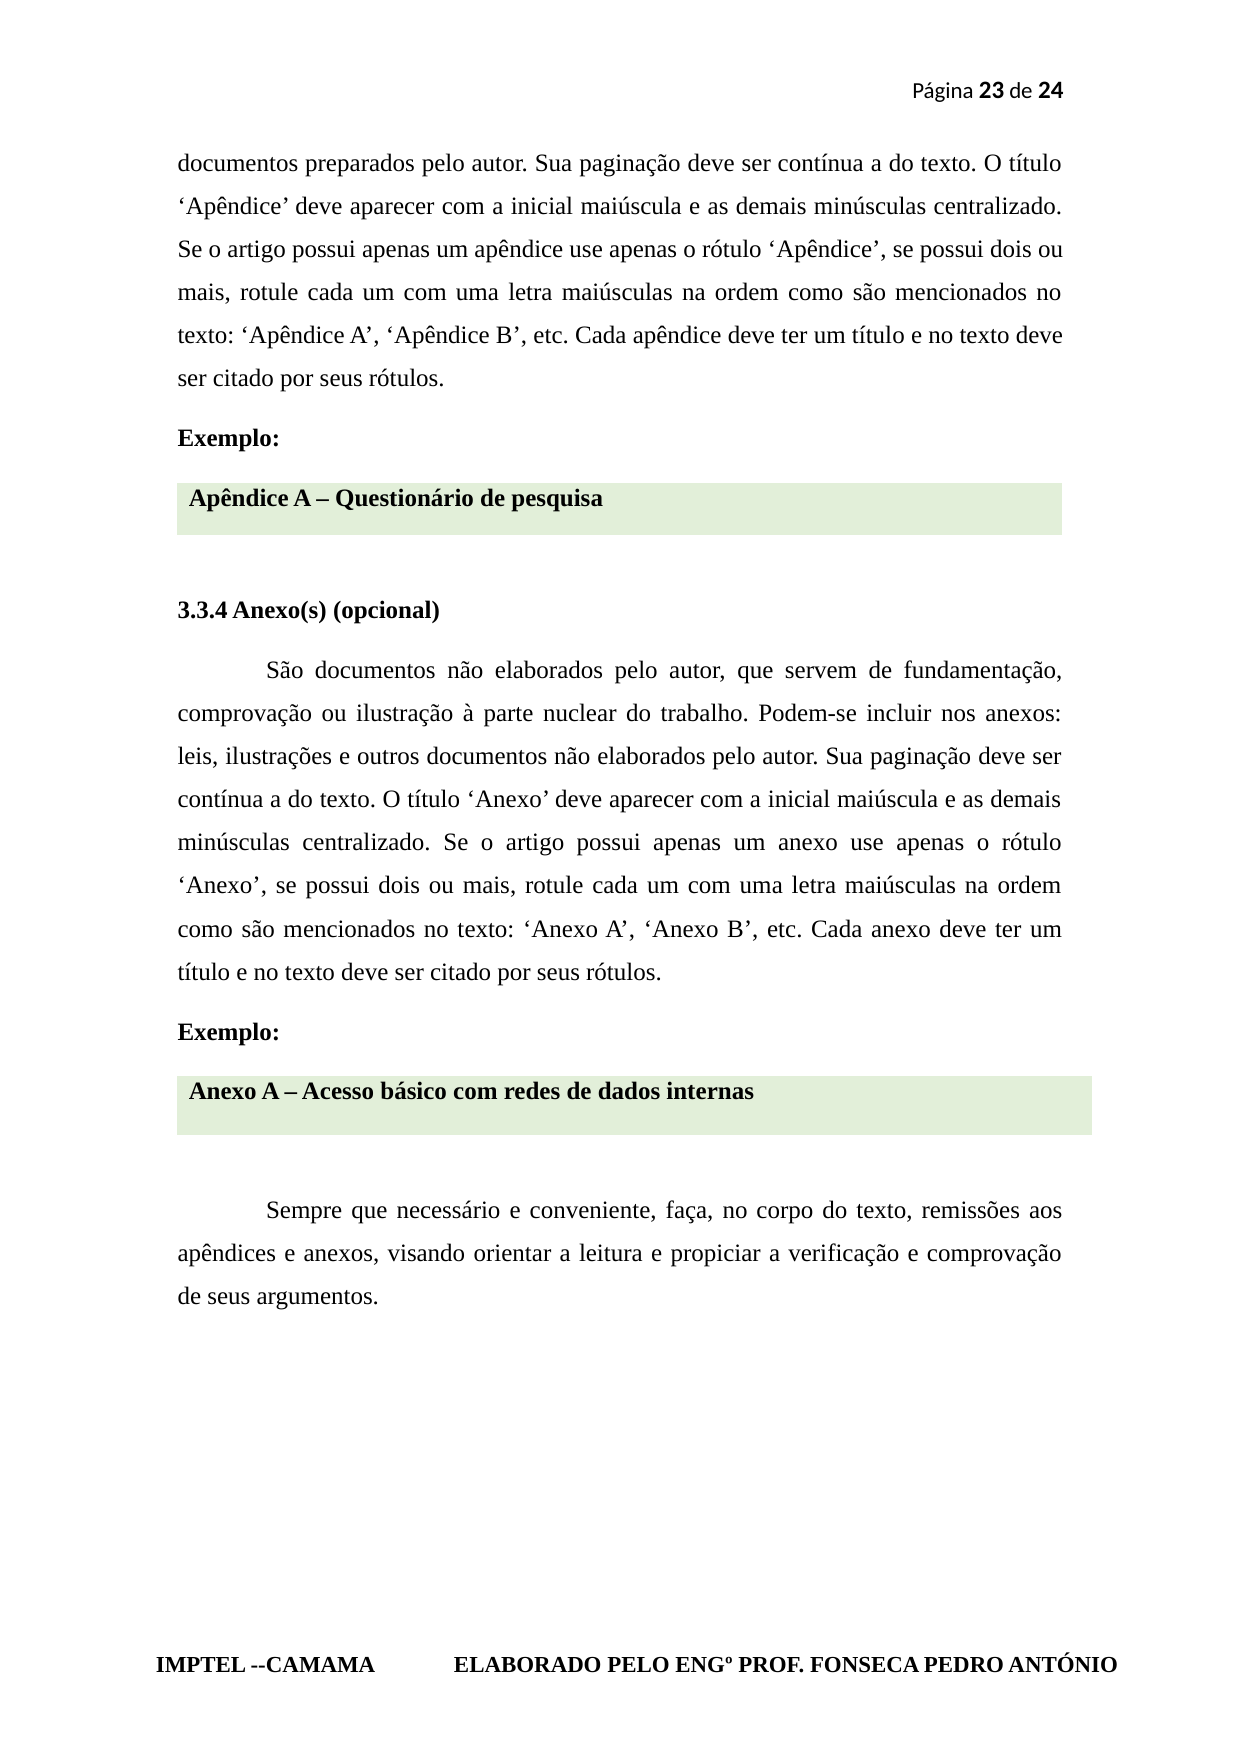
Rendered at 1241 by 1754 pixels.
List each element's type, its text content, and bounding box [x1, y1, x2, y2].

text Exemplo: [177, 423, 1063, 452]
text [177, 148, 1063, 392]
text Sempre que necessário e conveniente, faça, no corpo do texto, remissões aos apêndices e anexos, visando orientar a leitura e propiciar a verificação e comprovação de seus argumentos. [177, 1195, 1063, 1310]
text Exemplo: [177, 1017, 1063, 1045]
text São documentos não elaborados pelo autor, que servem de fundamentação, comprovação ou ilustração à parte nuclear do trabalho. Podem-se incluir nos anexos: leis, ilustrações e outros documentos não elaborados pelo autor. Sua paginação deve ser contínua a do texto. O título ‘Anexo’ deve aparecer com a inicial maiúscula e as demais minúsculas centralizado. Se o artigo possui apenas um anexo use apenas o rótulo ‘Anexo’, se possui dois ou mais, rotule cada um com uma letra maiúsculas na ordem como são mencionados no texto: ‘Anexo A’, ‘Anexo B’, etc. Cada anexo deve ter um título e no texto deve ser citado por seus rótulos. [177, 655, 1063, 986]
table_header Anexo A – Acesso básico com redes de dados internas [177, 1076, 1092, 1135]
table_header Apêndice A – Questionário de pesquisa [177, 483, 1062, 535]
text 3.3.4 Anexo(s) (opcional) [177, 595, 1063, 624]
